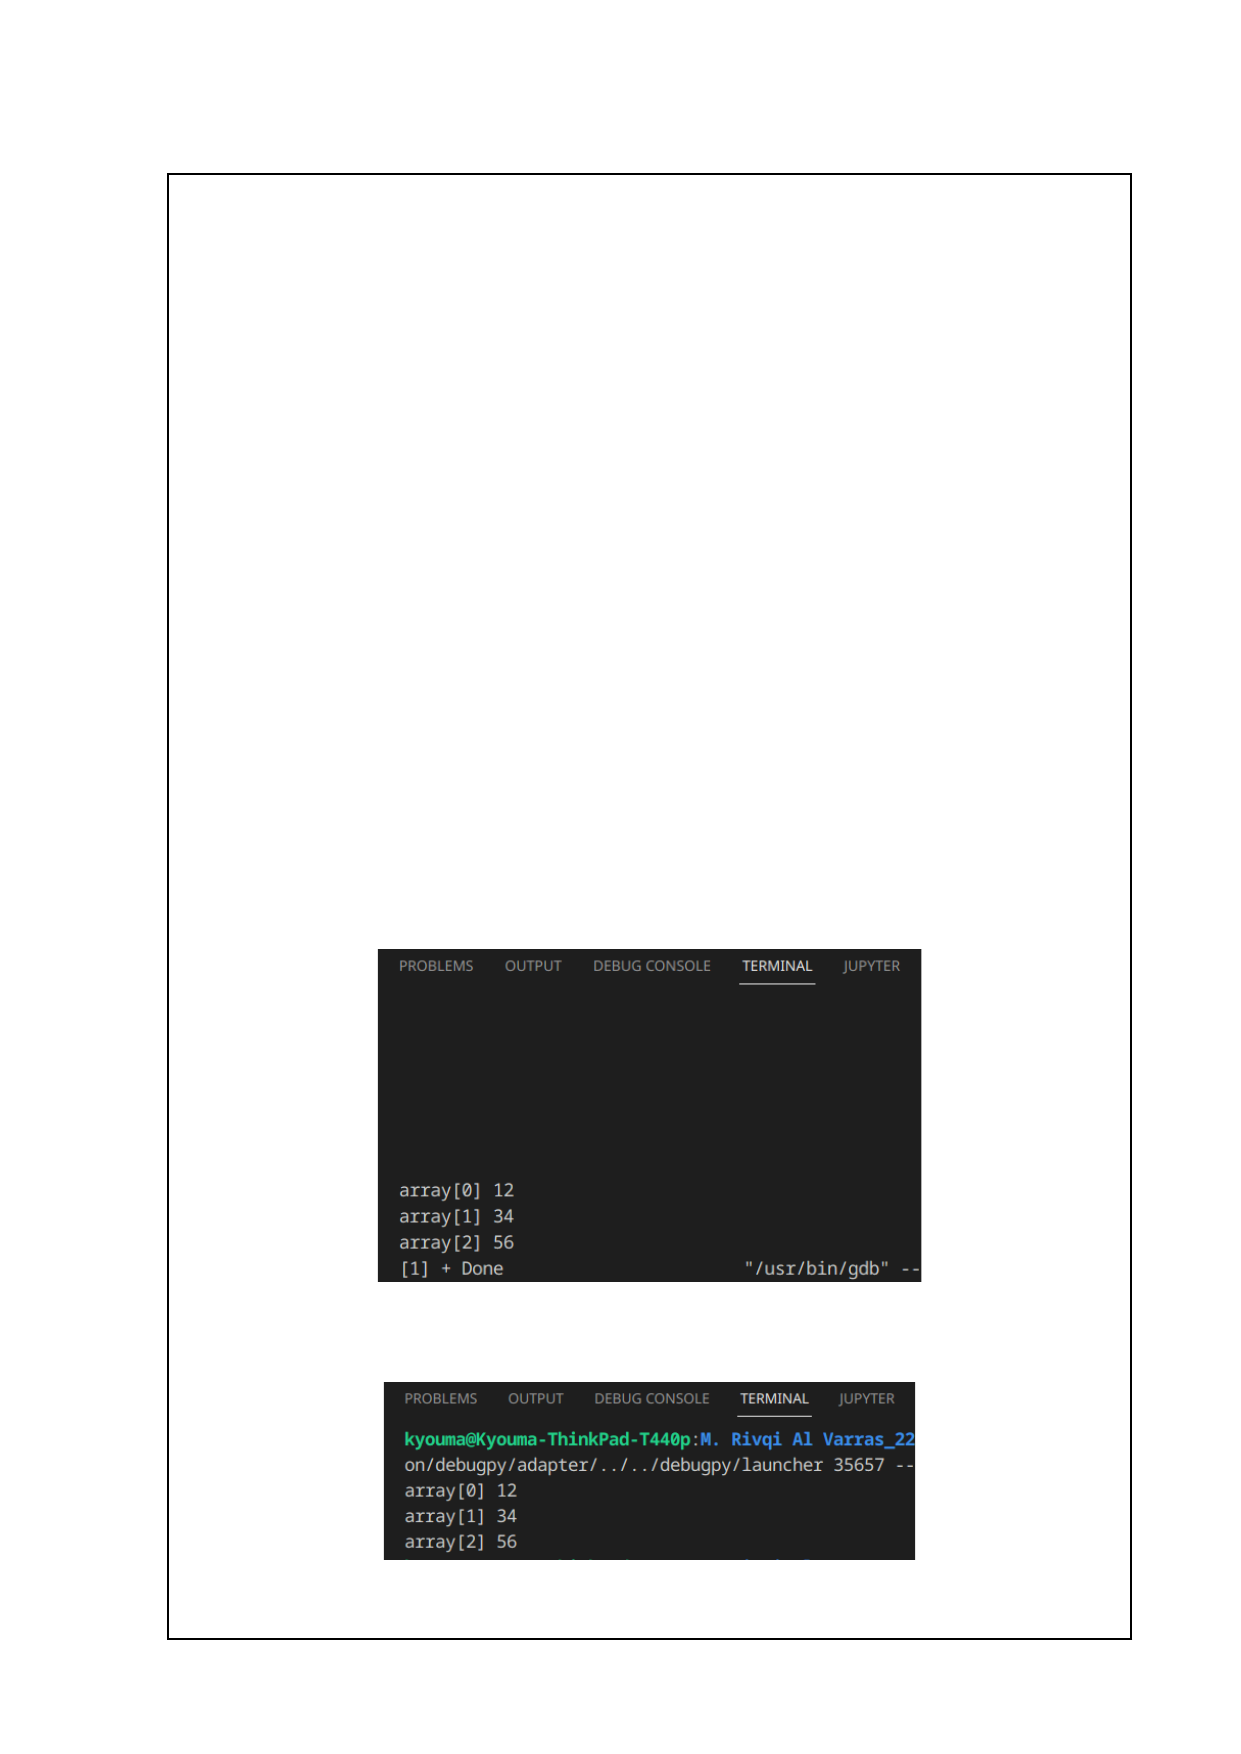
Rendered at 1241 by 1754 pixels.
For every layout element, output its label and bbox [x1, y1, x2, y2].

picture [383, 1382, 916, 1560]
picture [377, 949, 922, 1282]
